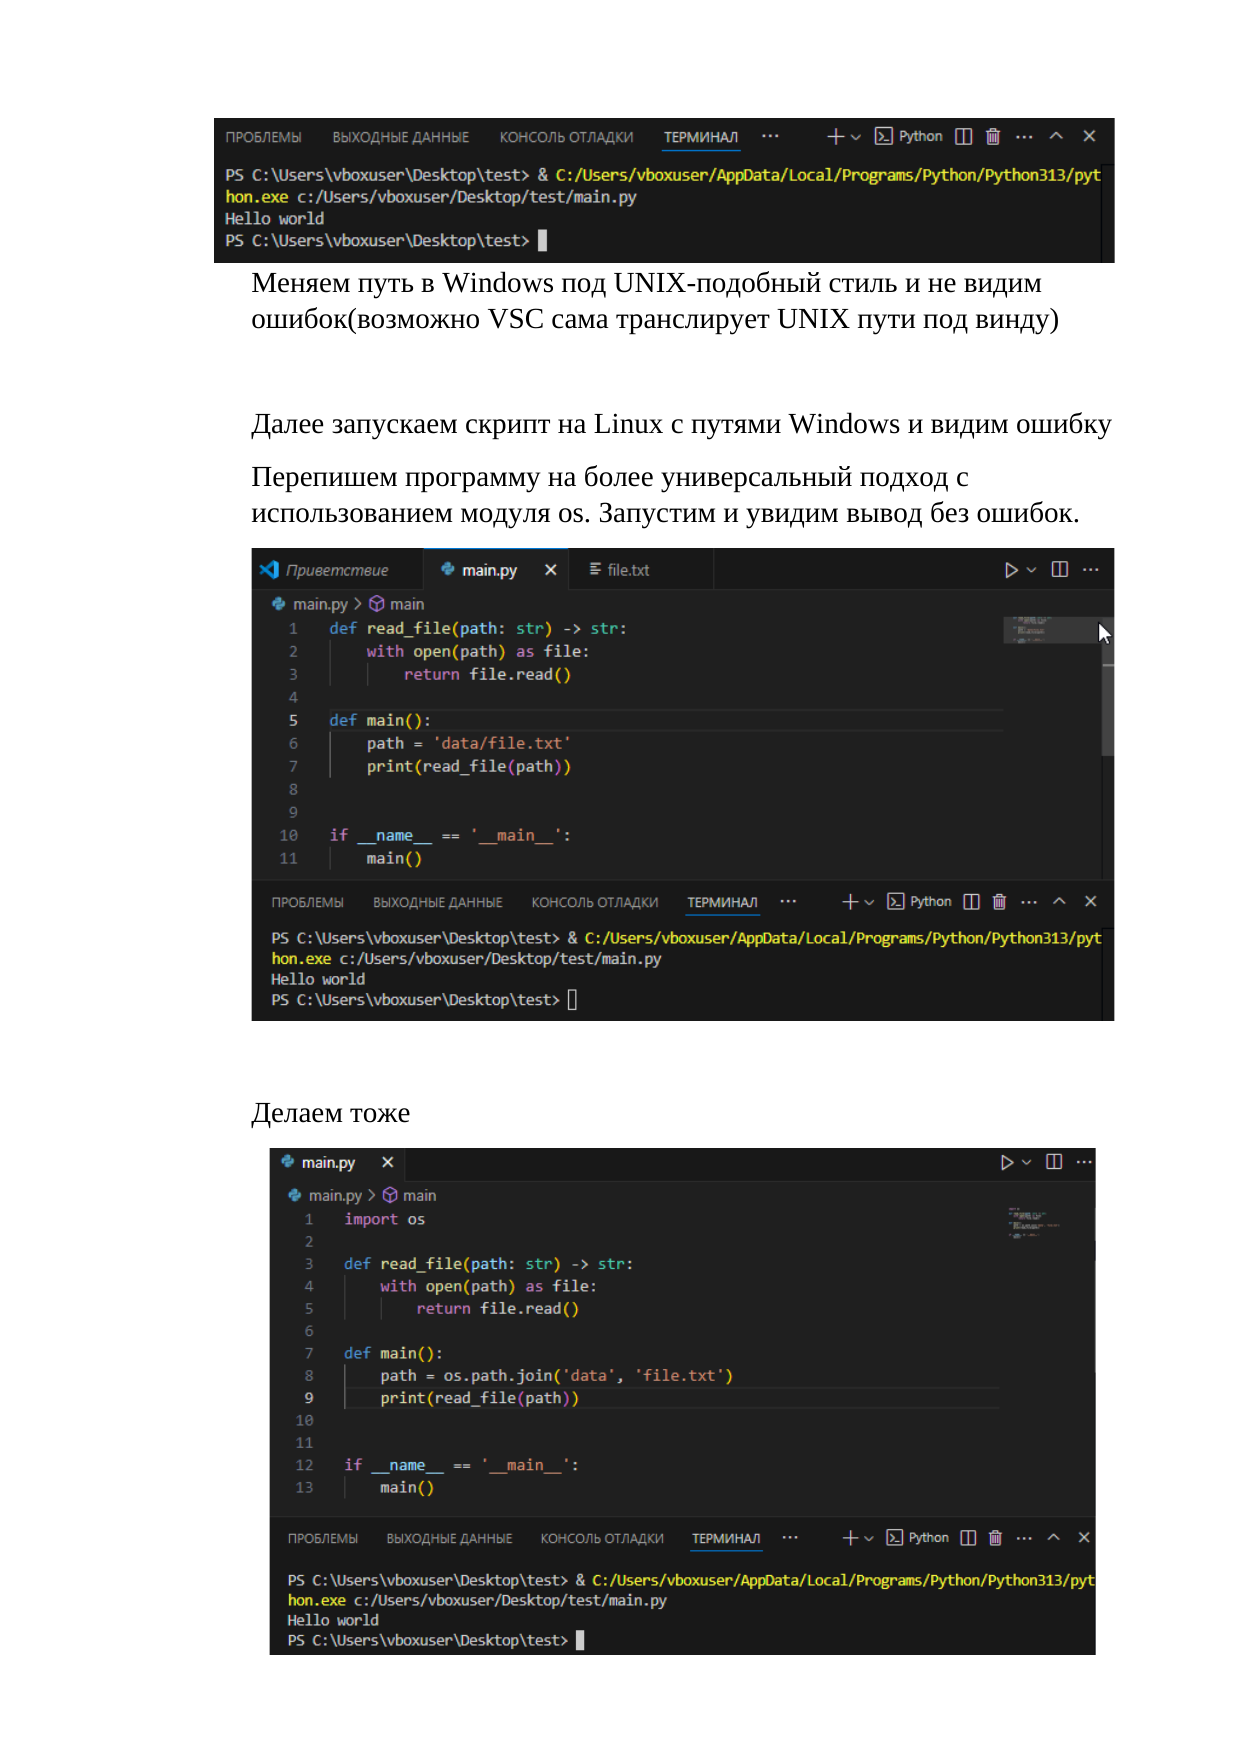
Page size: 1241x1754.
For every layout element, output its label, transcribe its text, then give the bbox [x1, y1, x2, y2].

picture [269, 1148, 1096, 1655]
text Делаем тоже [251, 1096, 1152, 1129]
text Далее запускаем скрипт на Linux с путями Windows и видим ошибку [251, 407, 1152, 440]
picture [251, 548, 1115, 1021]
text Перепишем программу на более универсальный подход с использованием модуля os. Запустим и увидим вывод без ошибок. [251, 459, 1152, 529]
picture [214, 118, 1115, 263]
